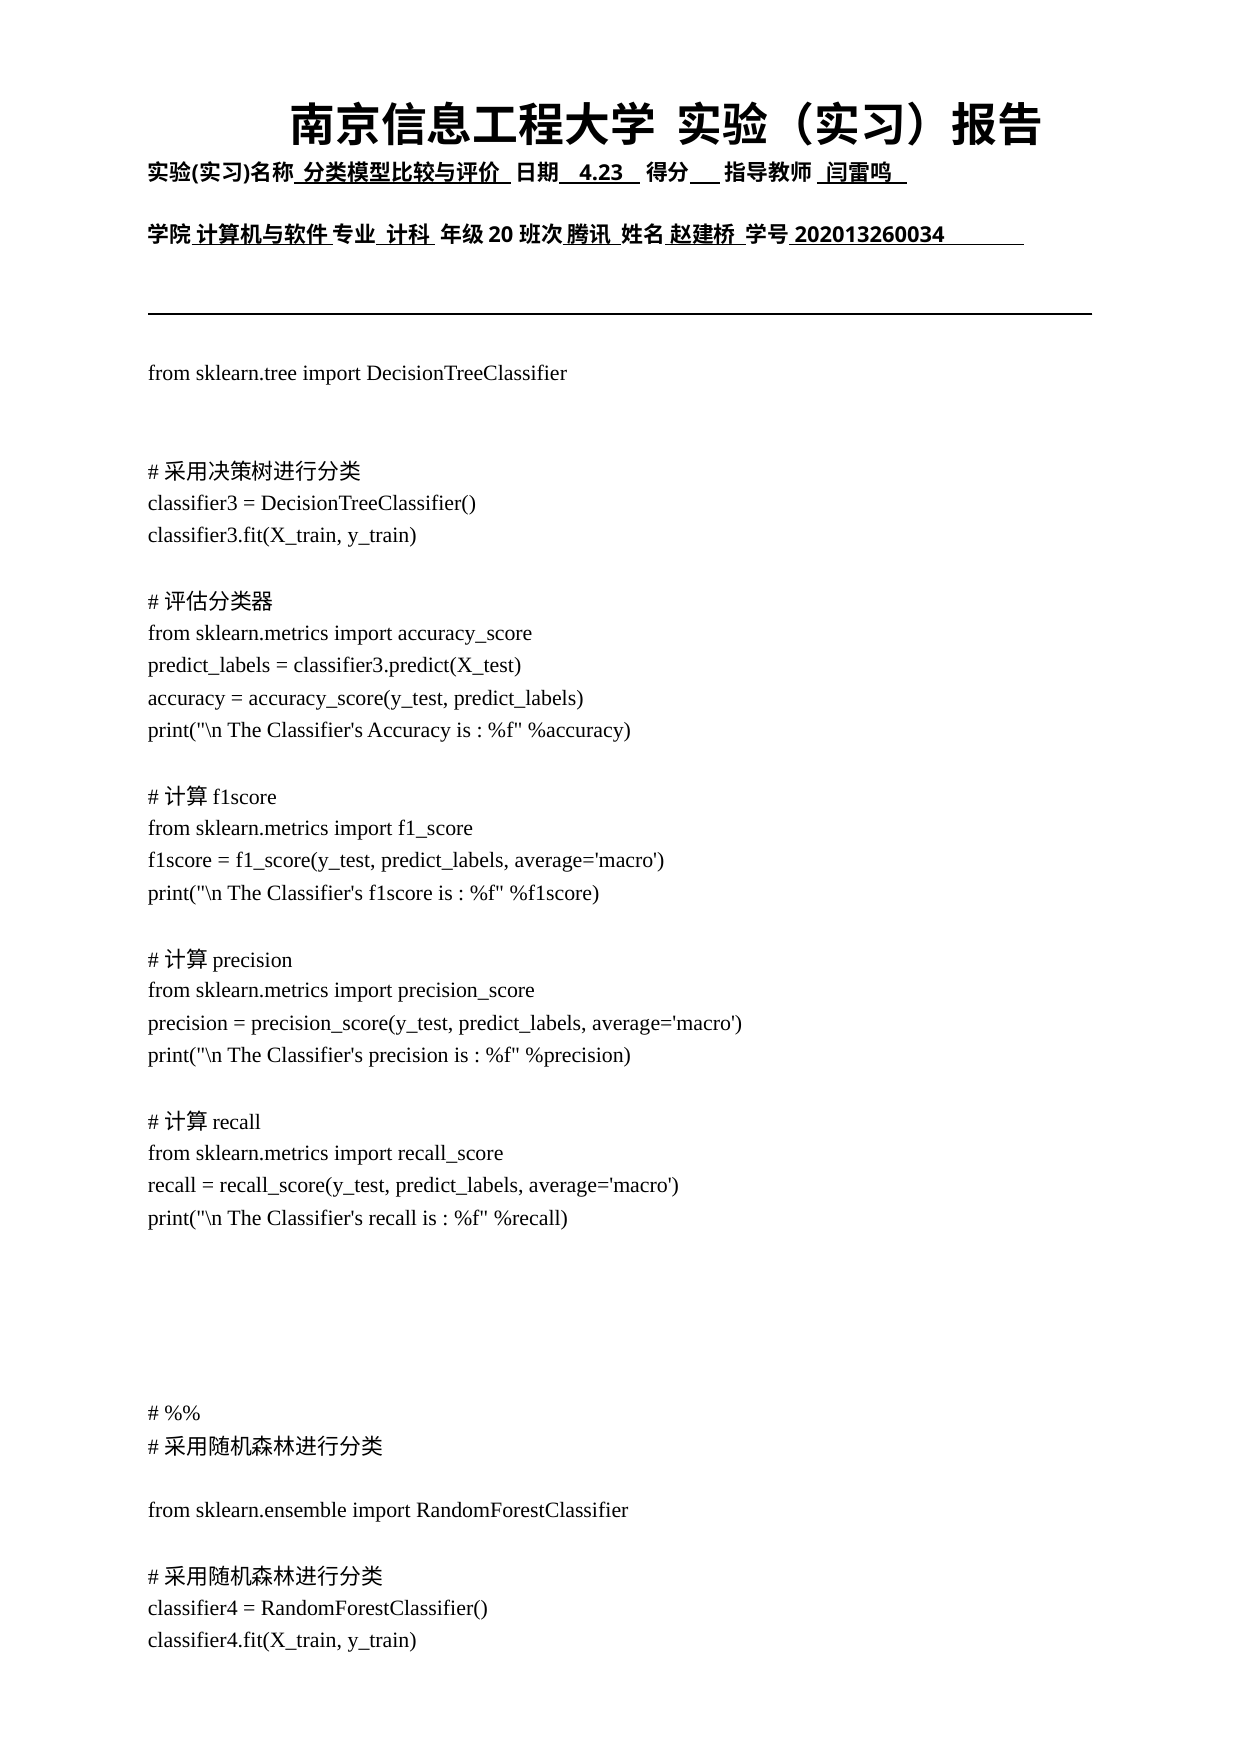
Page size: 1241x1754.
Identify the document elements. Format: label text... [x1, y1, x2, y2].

text # 计算precision [148, 941, 1092, 974]
text from sklearn.tree import DecisionTreeClassifier [148, 356, 1092, 389]
text from sklearn.metrics import f1_score [148, 811, 1092, 844]
text f1score = f1_score(y_test, predict_labels, average='macro') [148, 844, 1092, 876]
text precision = precision_score(y_test, predict_labels, average='macro') [148, 1006, 1092, 1039]
text # 计算recall [148, 1104, 1092, 1136]
text classifier3 = DecisionTreeClassifier() [148, 486, 1092, 519]
text print("\n The Classifier's recall is : %f" %recall) [148, 1201, 1092, 1234]
text from sklearn.metrics import accuracy_score [148, 616, 1092, 649]
text classifier4.fit(X_train, y_train) [148, 1624, 1092, 1656]
text recall = recall_score(y_test, predict_labels, average='macro') [148, 1169, 1092, 1201]
text classifier3.fit(X_train, y_train) [148, 519, 1092, 551]
text accuracy = accuracy_score(y_test, predict_labels) [148, 681, 1092, 714]
text # 采用随机森林进行分类 [148, 1429, 1092, 1461]
text print("\n The Classifier's precision is : %f" %precision) [148, 1039, 1092, 1071]
text from sklearn.metrics import precision_score [148, 974, 1092, 1006]
text # 评估分类器 [148, 584, 1092, 616]
text # %% [148, 1396, 1092, 1429]
text predict_labels = classifier3.predict(X_test) [148, 649, 1092, 681]
text # 计算f1score [148, 779, 1092, 811]
text classifier4 = RandomForestClassifier() [148, 1591, 1092, 1624]
text # 采用决策树进行分类 [148, 454, 1092, 486]
text print("\n The Classifier's Accuracy is : %f" %accuracy) [148, 714, 1092, 746]
text from sklearn.metrics import recall_score [148, 1136, 1092, 1169]
text print("\n The Classifier's f1score is : %f" %f1score) [148, 876, 1092, 909]
text from sklearn.ensemble import RandomForestClassifier [148, 1494, 1092, 1526]
text # 采用随机森林进行分类 [148, 1559, 1092, 1591]
